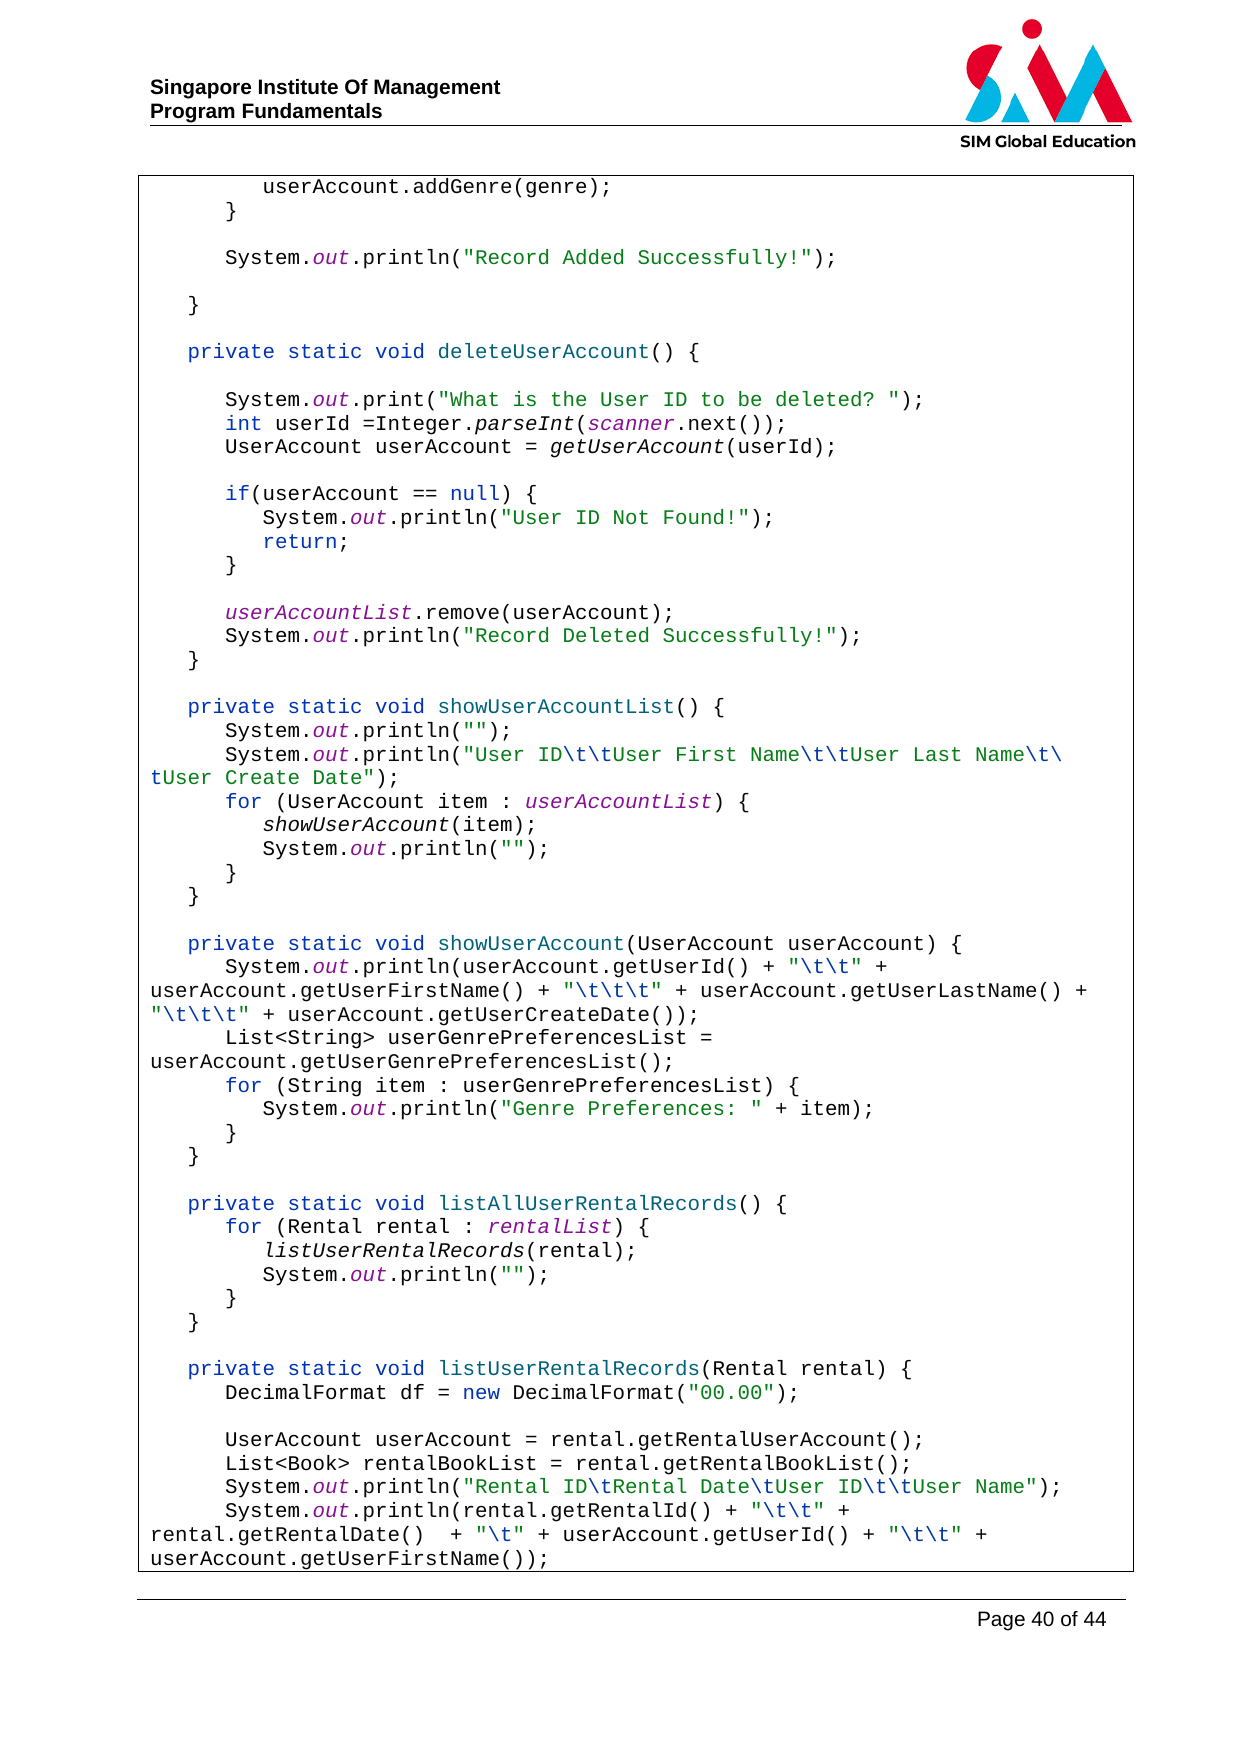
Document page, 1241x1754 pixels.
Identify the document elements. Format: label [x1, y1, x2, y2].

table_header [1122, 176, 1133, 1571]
picture [937, 11, 1152, 156]
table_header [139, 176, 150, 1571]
